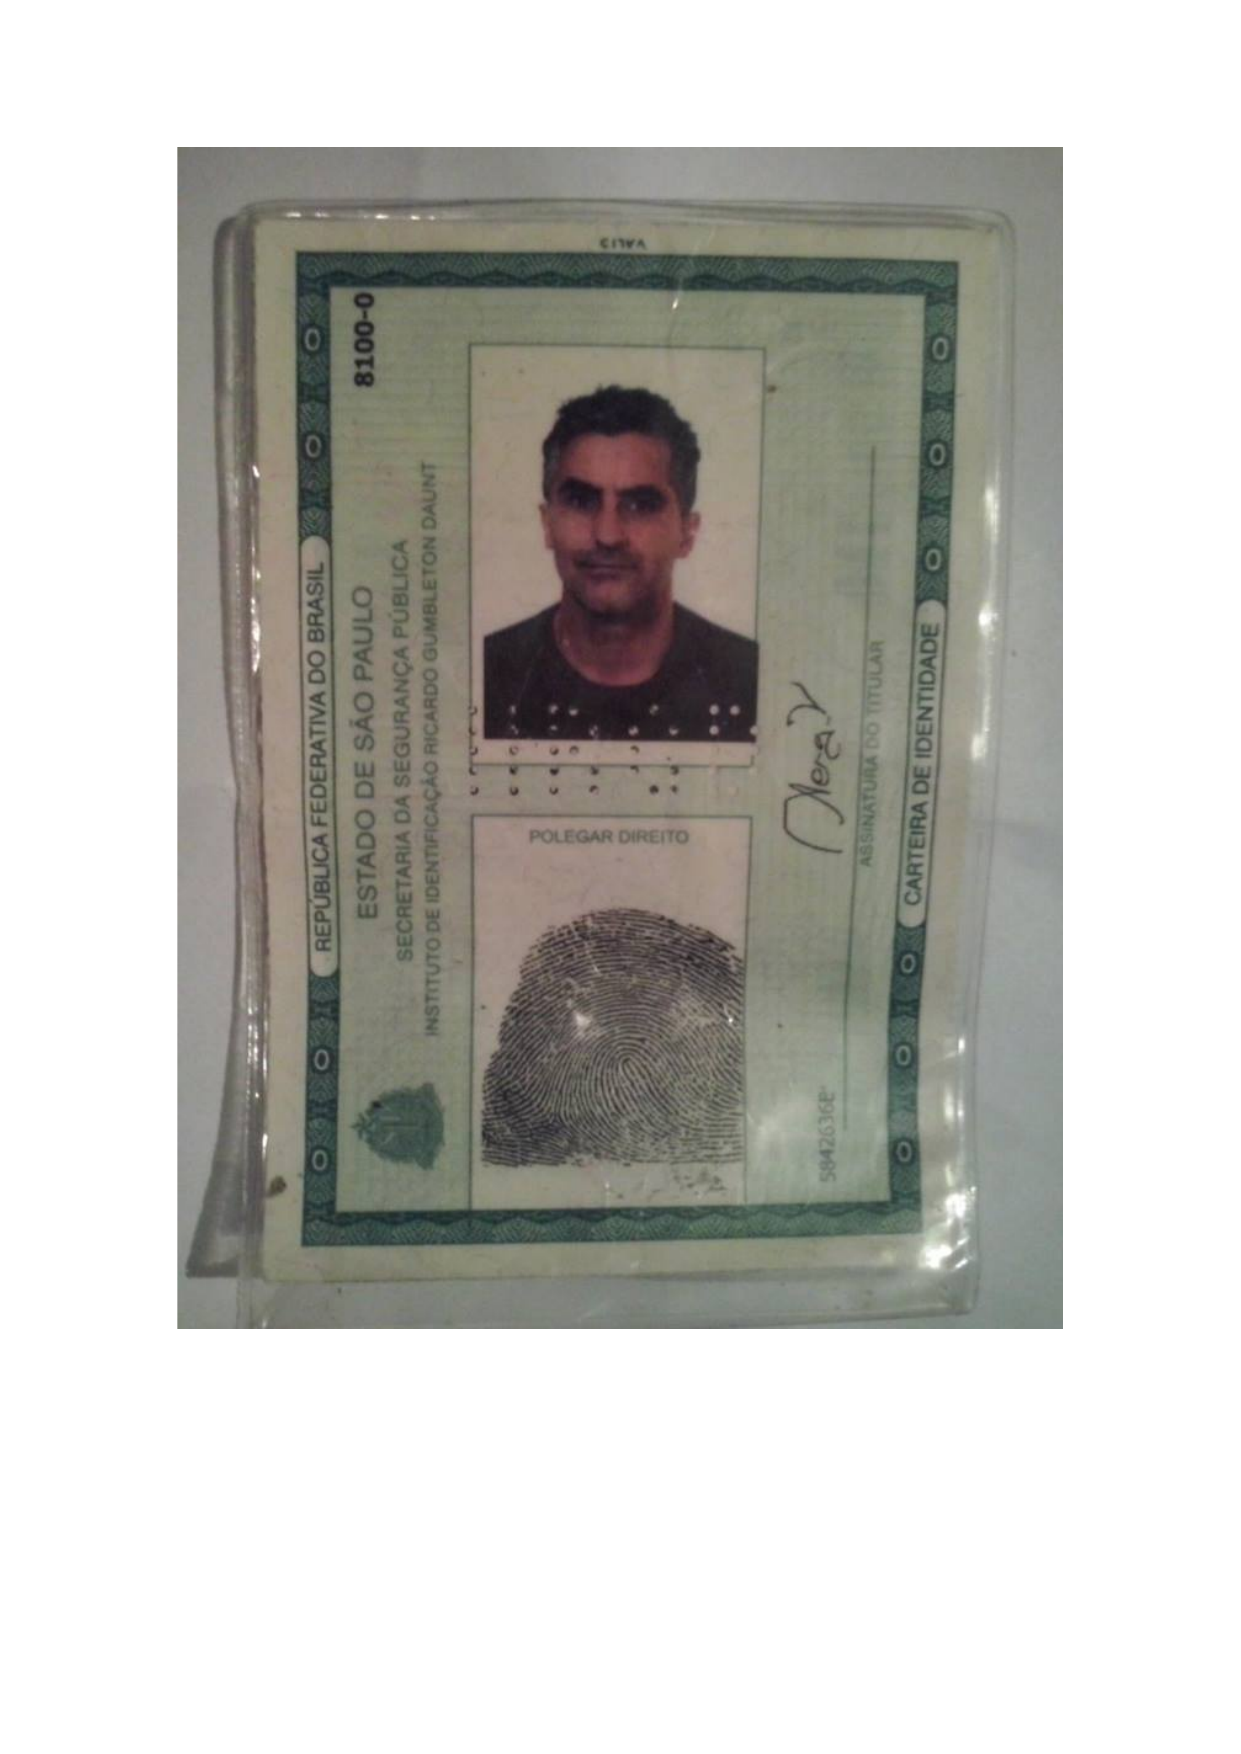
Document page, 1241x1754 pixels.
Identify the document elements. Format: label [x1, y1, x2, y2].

picture [177, 147, 1063, 1329]
